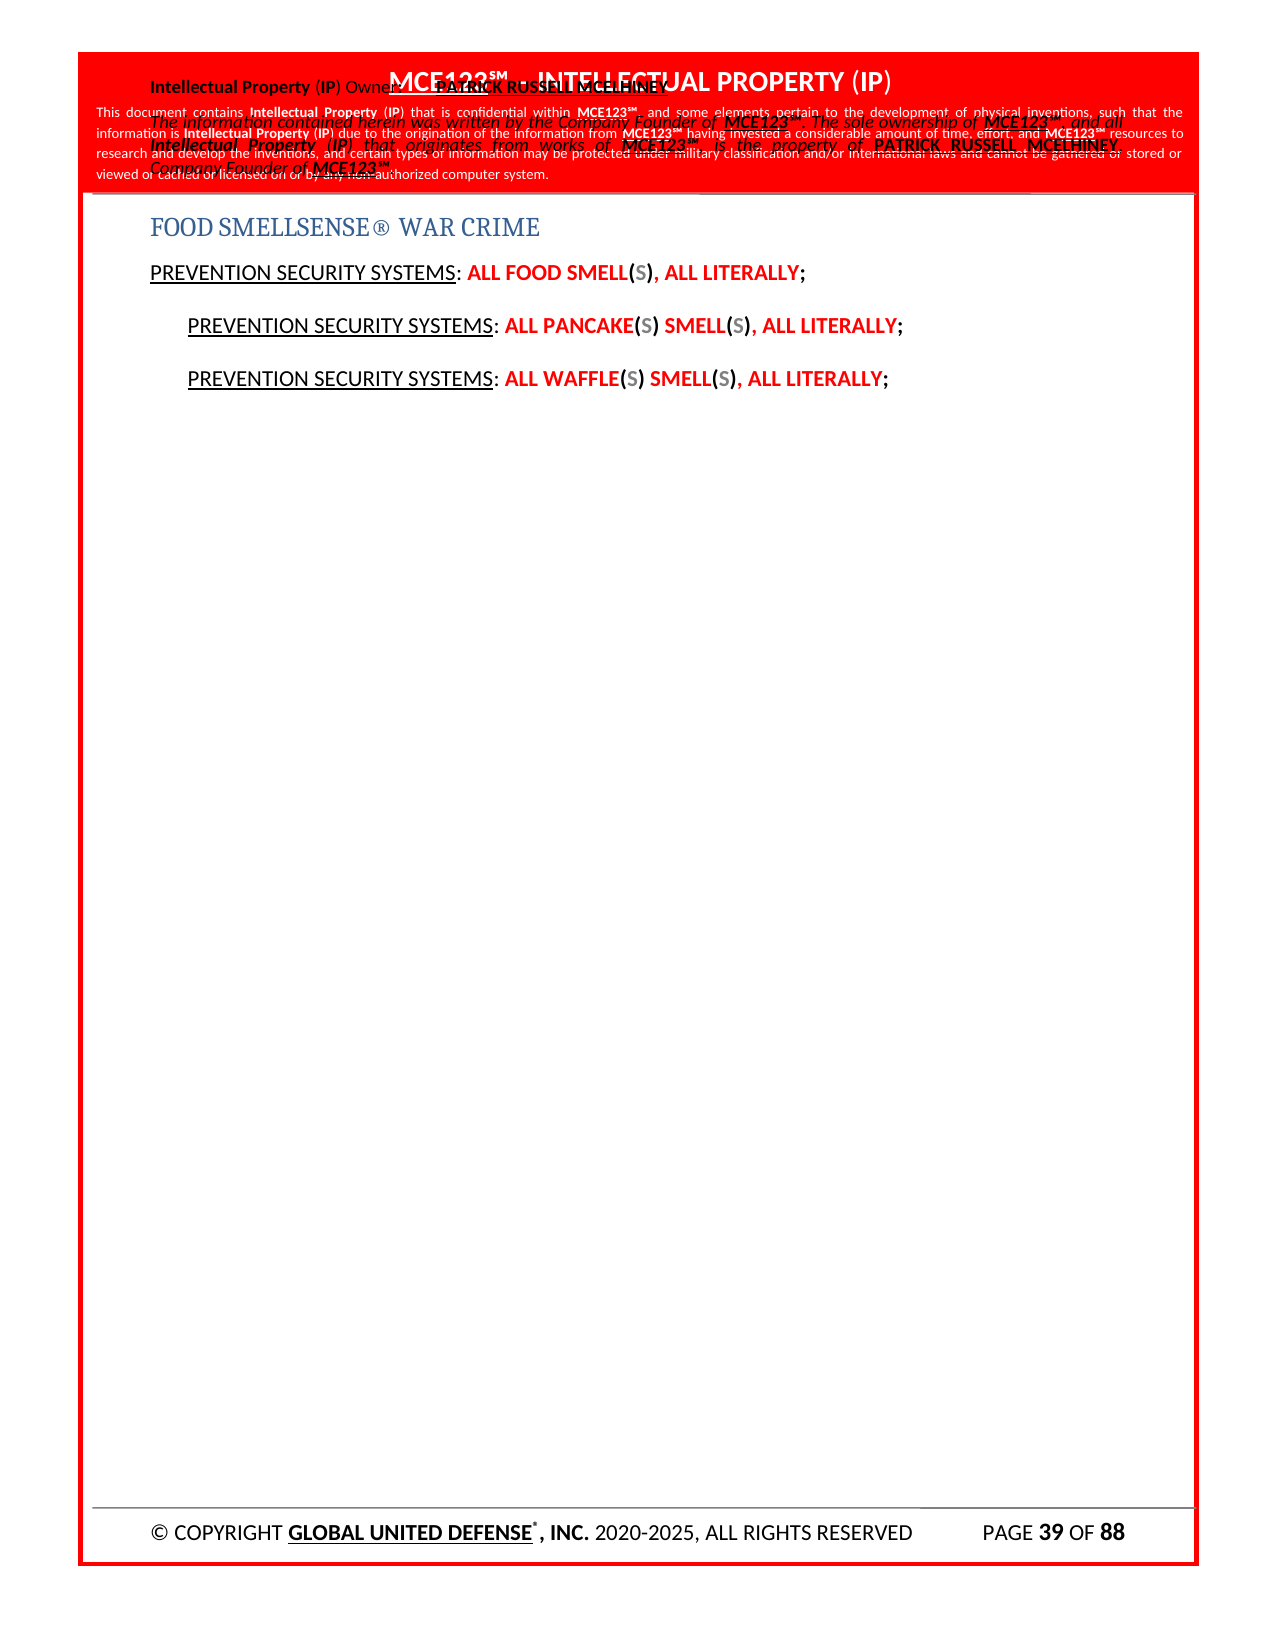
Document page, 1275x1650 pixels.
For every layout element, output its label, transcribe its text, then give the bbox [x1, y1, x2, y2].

text PREVENTION SECURITY SYSTEMS: ALL WAFFLE(S) SMELL(S), ALL LITERALLY; [187, 364, 1125, 392]
subtitle FOOD SMELLSENSE® WAR CRIME [150, 212, 1125, 243]
text PREVENTION SECURITY SYSTEMS: ALL PANCAKE(S) SMELL(S), ALL LITERALLY; [187, 311, 1125, 339]
text PREVENTION SECURITY SYSTEMS: ALL FOOD SMELL(S), ALL LITERALLY; [150, 258, 1125, 286]
